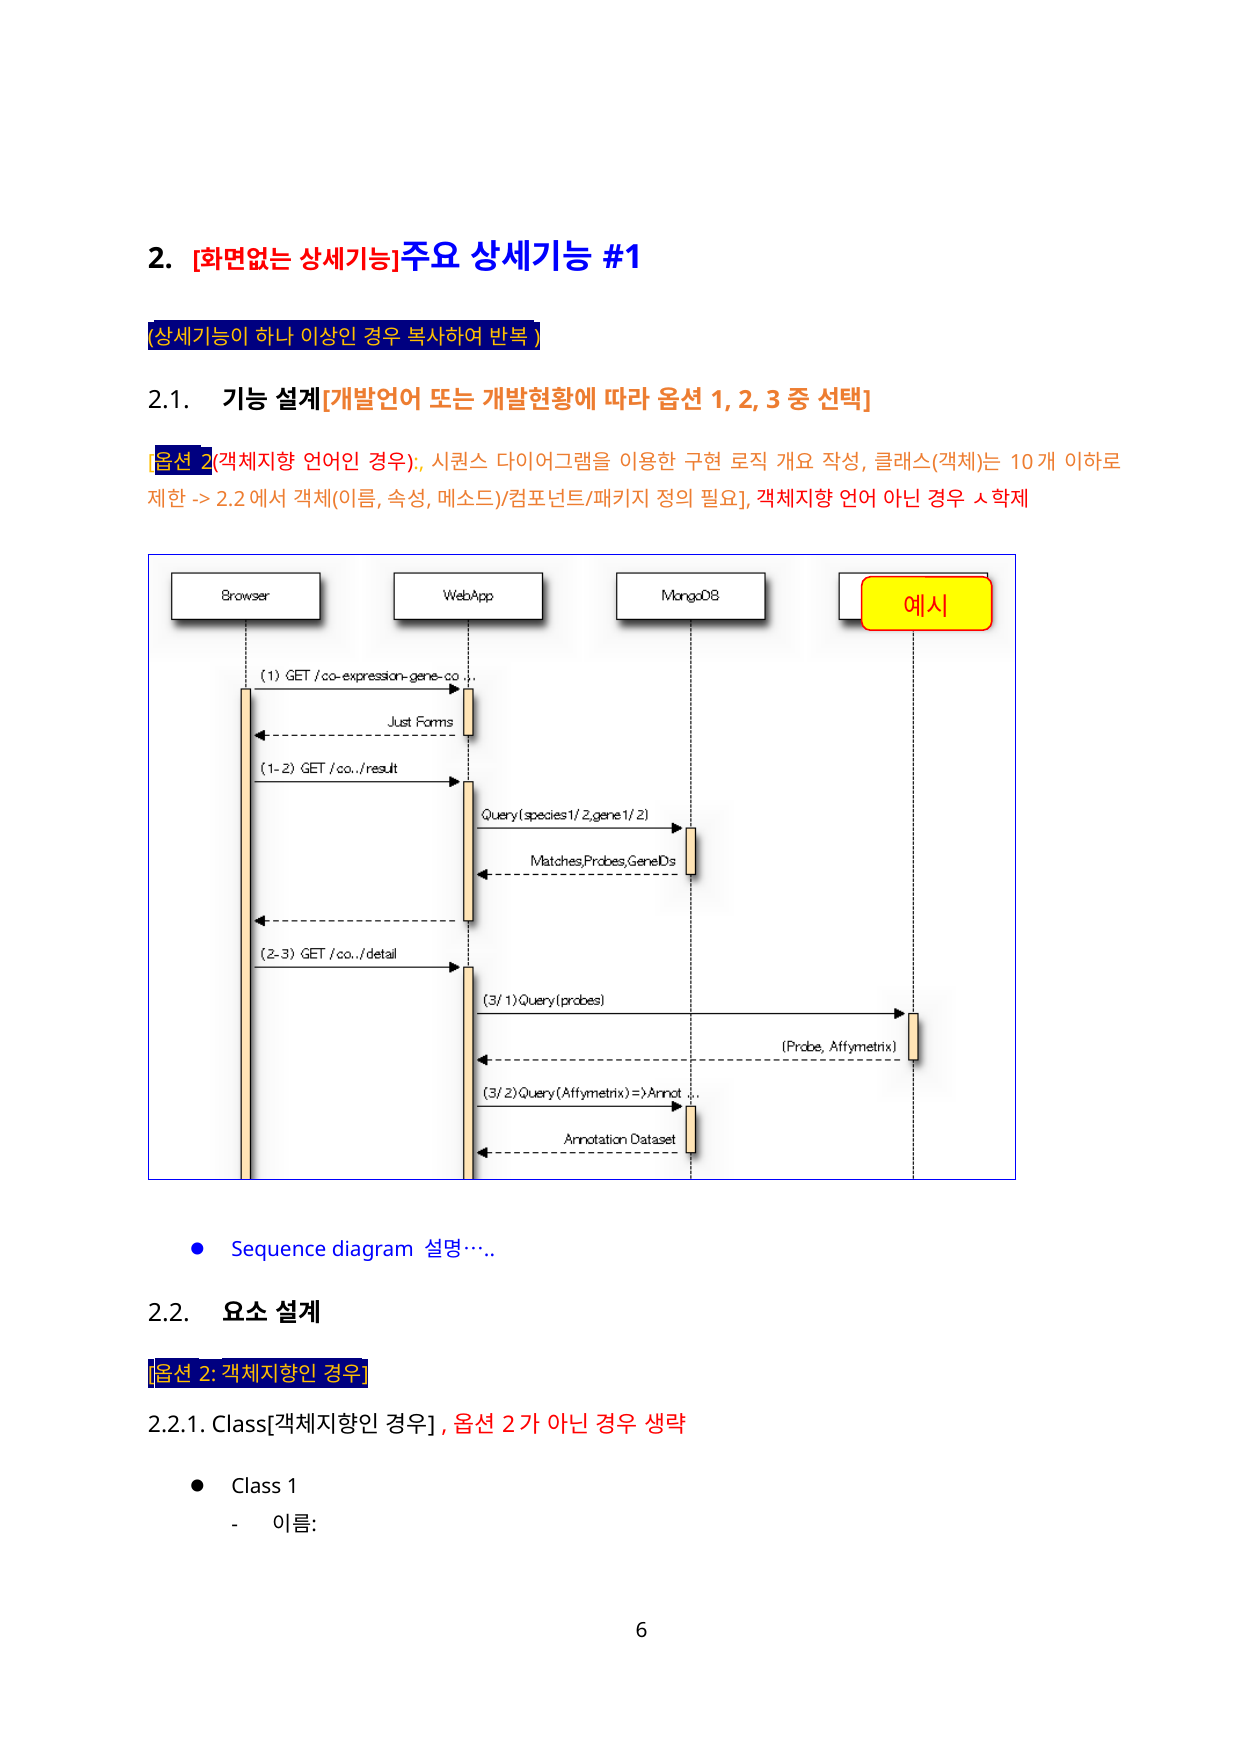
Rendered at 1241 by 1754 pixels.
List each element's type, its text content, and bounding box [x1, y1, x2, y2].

subtitle 기능 설계[개발언어 또는 개발현황에 따라 옵션 1, 2, 3 중 선택] [148, 379, 1122, 416]
text [화면없는 상세기능]주요 상세기능 #1 [148, 216, 1122, 291]
subtitle 요소 설계 [148, 1291, 1122, 1329]
list 이름: [231, 1504, 1122, 1541]
text [옵션 2: 객체지향인 경우] [148, 1354, 1122, 1391]
list Class 1 [189, 1466, 1122, 1504]
text [옵션 2(객체지향 언어인 경우):, 시퀀스 다이어그램을 이용한 구현 로직 개요 작성, 클래스(객체)는 10개 이하로 제한 -> 2.2에서 객체(이름, 속성, 메소드)/컴포넌트/패키지 정의 필요], 객체지향 언어 아닌 경우 ㅅ학제 [148, 441, 1122, 516]
subtitle Class[객체지향인 경우] , 옵션 2가 아닌 경우 생략 [148, 1404, 1122, 1441]
picture [149, 555, 1015, 1179]
list Sequence diagram 설명….. [189, 1229, 1122, 1266]
text (상세기능이 하나 이상인 경우 복사하여 반복 ) [148, 316, 1122, 354]
